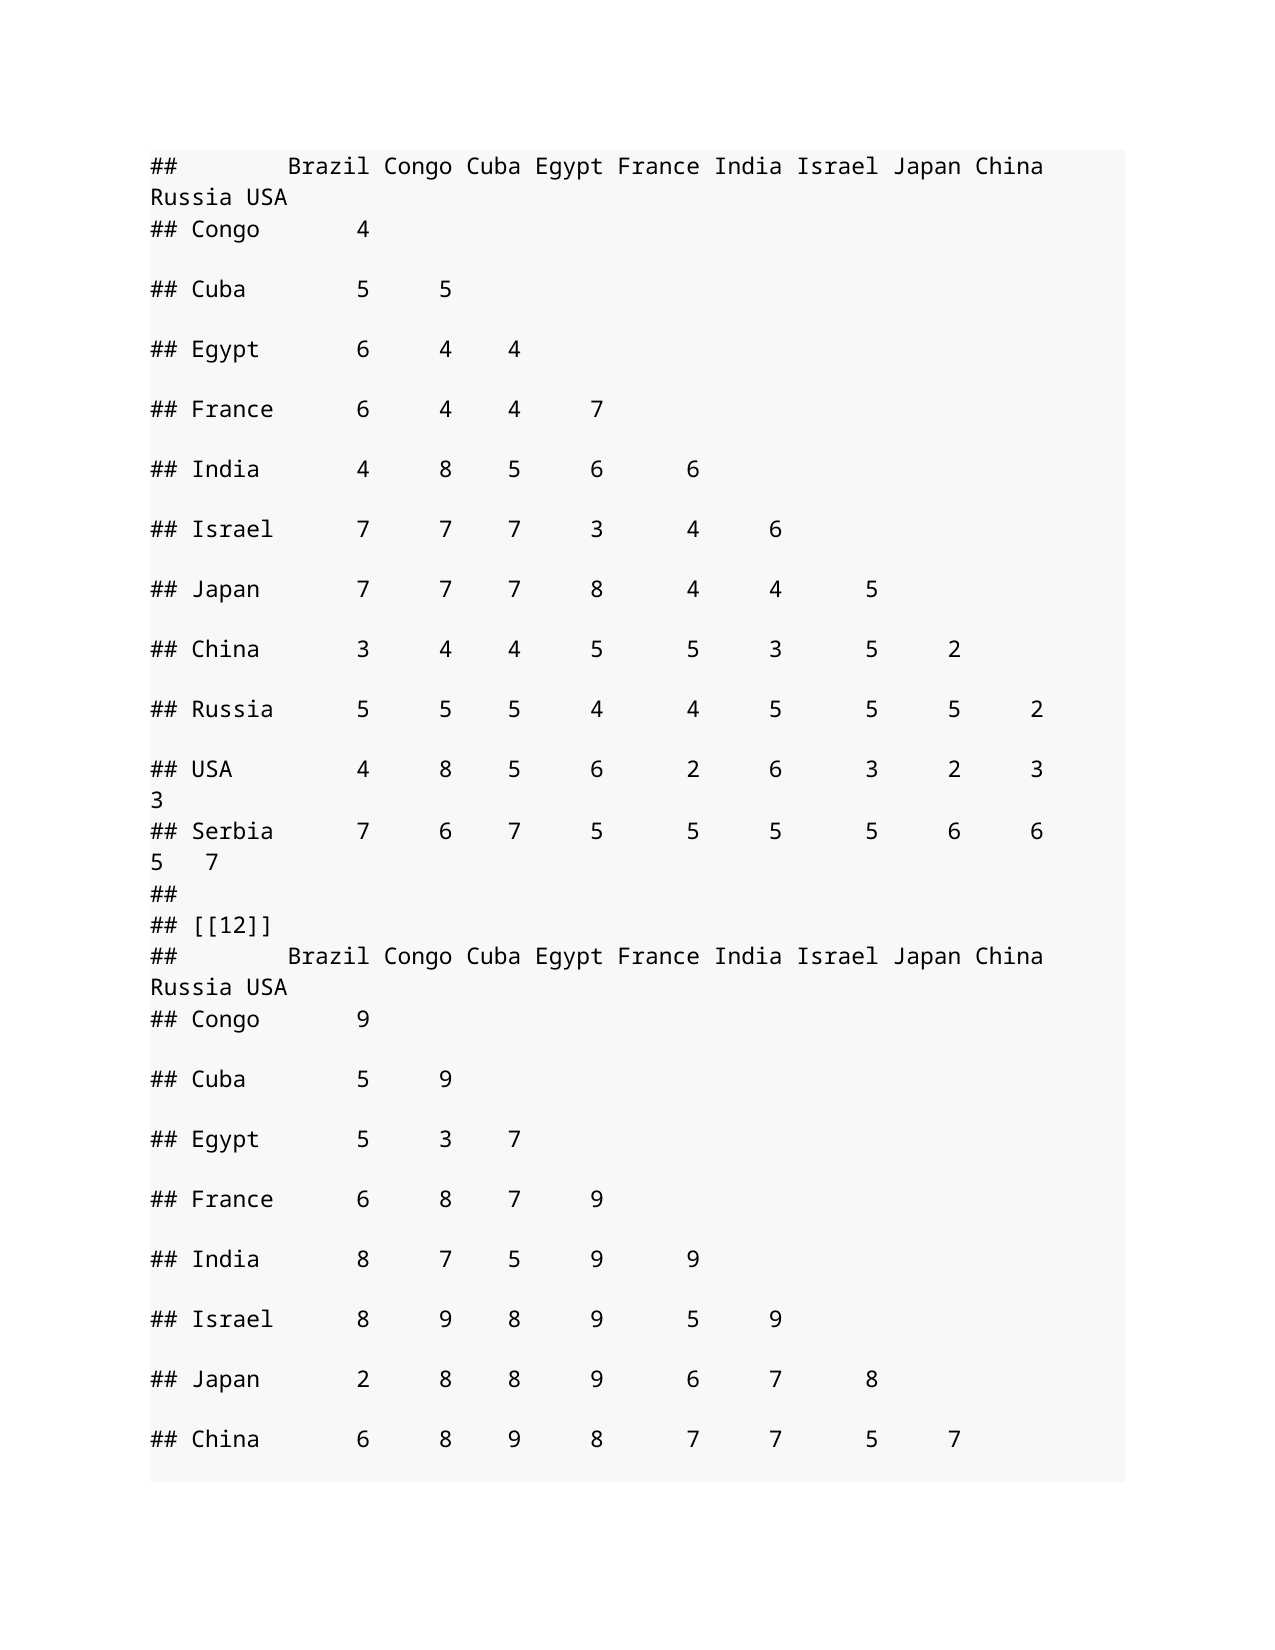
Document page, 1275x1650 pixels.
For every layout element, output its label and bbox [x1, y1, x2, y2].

text [150, 150, 1125, 1482]
